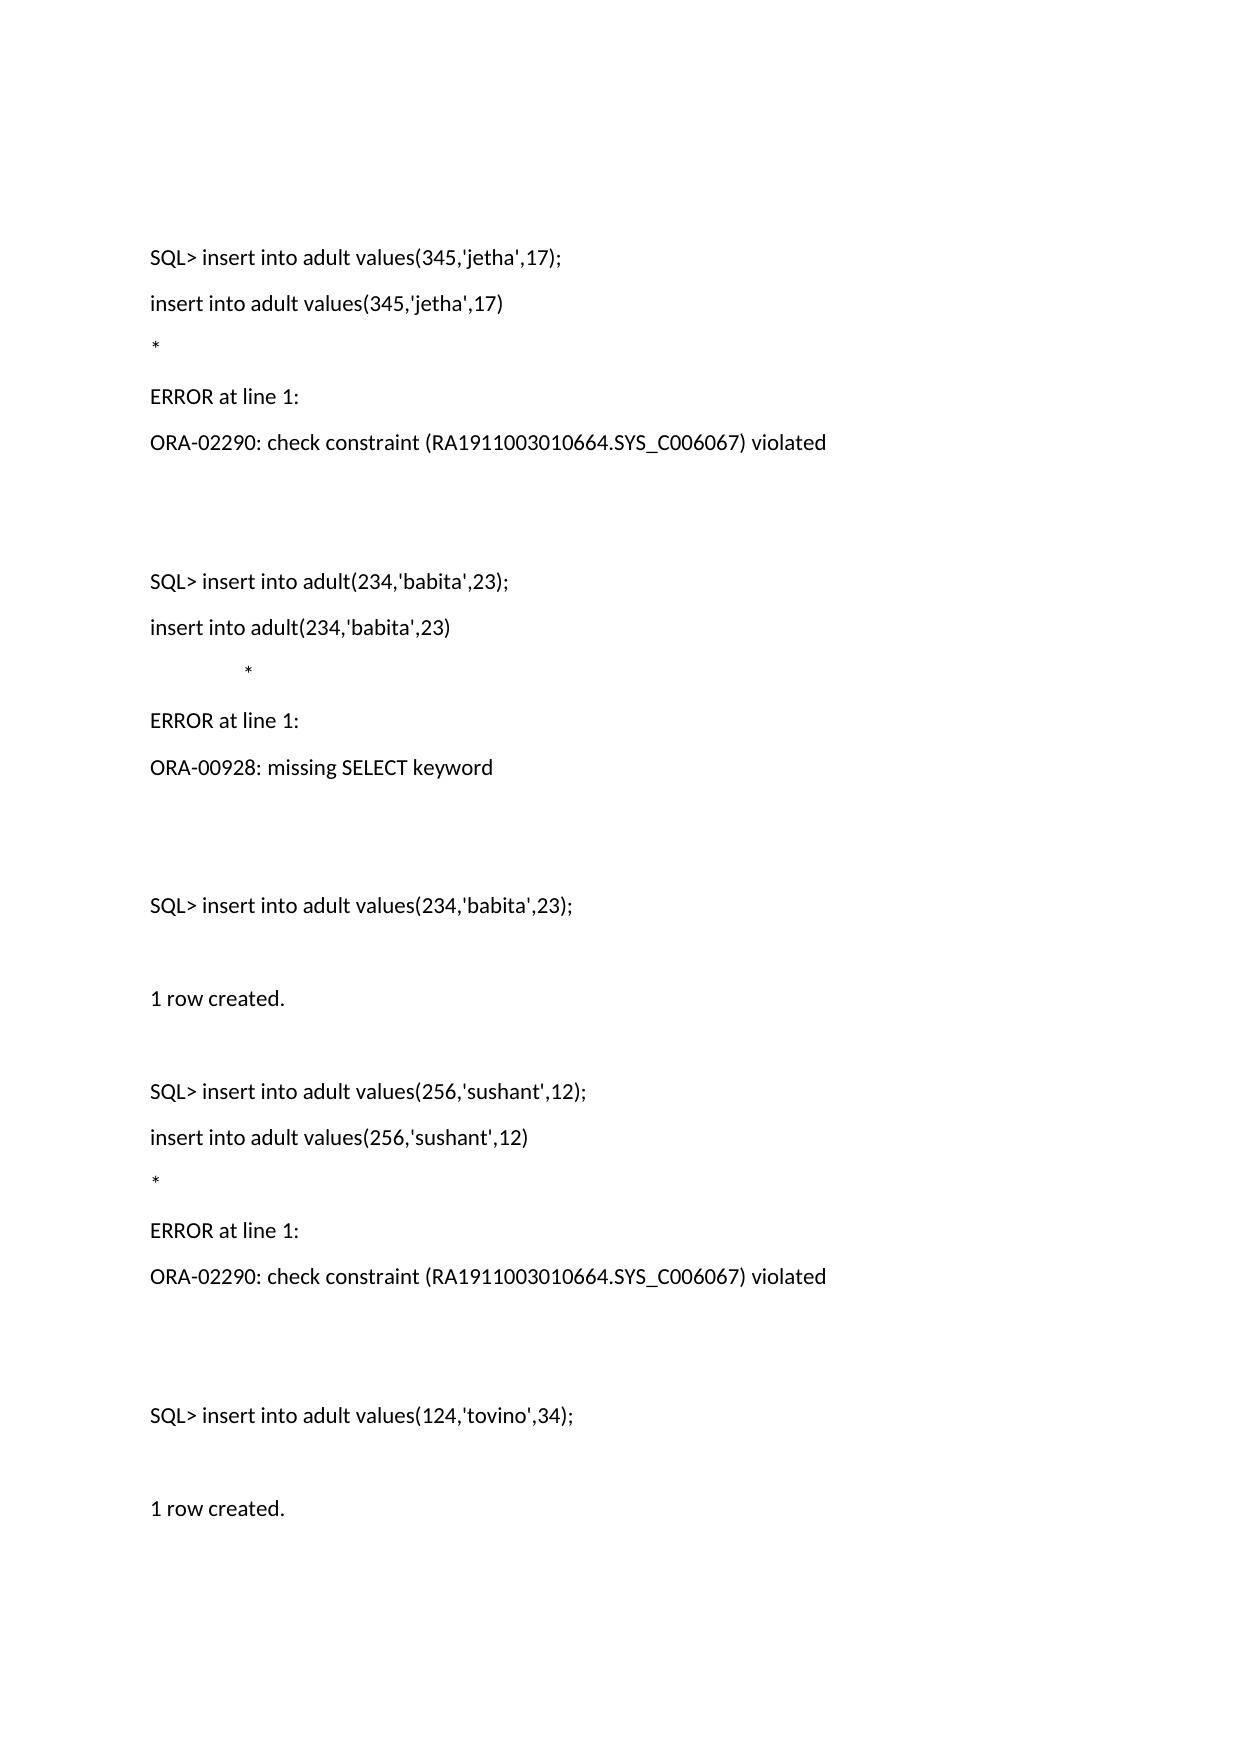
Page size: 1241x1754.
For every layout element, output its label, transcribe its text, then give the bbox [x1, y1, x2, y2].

text ERROR at line 1: [150, 706, 1090, 734]
text * [150, 660, 1090, 688]
text ERROR at line 1: [150, 382, 1090, 410]
text ORA-00928: missing SELECT keyword [150, 753, 1090, 781]
text ORA-02290: check constraint (RA1911003010664.SYS_C006067) violated [150, 428, 1090, 456]
text 1 row created. [150, 1494, 1090, 1522]
text SQL> insert into adult values(124,'tovino',34); [150, 1402, 1090, 1429]
text * [150, 335, 1090, 363]
text ERROR at line 1: [150, 1216, 1090, 1244]
text insert into adult values(256,'sushant',12) [150, 1123, 1090, 1151]
text ORA-02290: check constraint (RA1911003010664.SYS_C006067) violated [150, 1262, 1090, 1291]
text SQL> insert into adult values(345,'jetha',17); [150, 243, 1090, 271]
text 1 row created. [150, 984, 1090, 1012]
text SQL> insert into adult(234,'babita',23); [150, 567, 1090, 595]
text SQL> insert into adult values(234,'babita',23); [150, 892, 1090, 920]
text SQL> insert into adult values(256,'sushant',12); [150, 1077, 1090, 1105]
text insert into adult(234,'babita',23) [150, 613, 1090, 642]
text insert into adult values(345,'jetha',17) [150, 289, 1090, 317]
text * [150, 1170, 1090, 1198]
